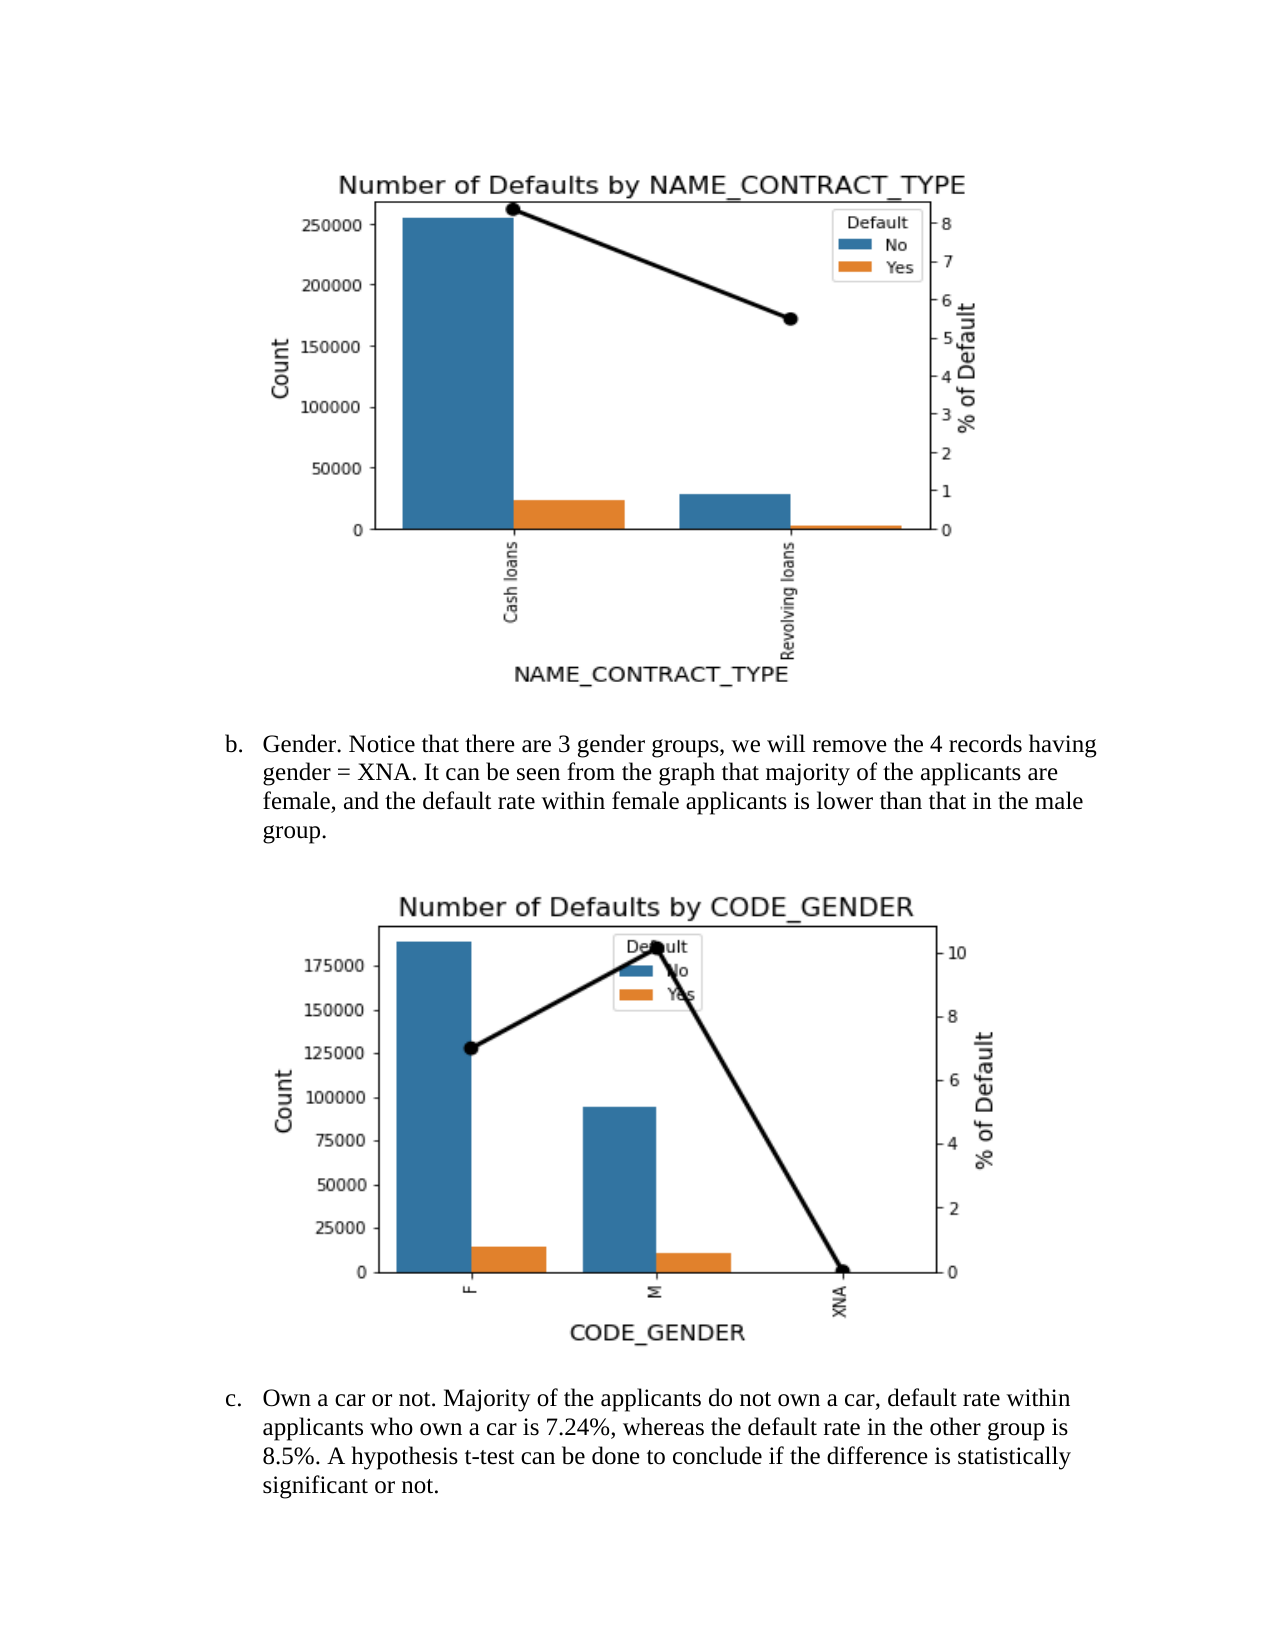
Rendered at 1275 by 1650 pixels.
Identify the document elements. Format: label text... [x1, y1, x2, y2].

picture [262, 872, 1030, 1355]
picture [262, 150, 1008, 700]
list Own a car or not. Majority of the applicants do not own a car, default rate within applicants who own a car is 7.24%, whereas the default rate in the other group is 8.5%. A hypothesis t-test can be done to conclude if the difference is statistically significant or not. [225, 1383, 1125, 1498]
list Gender. Notice that there are 3 gender groups, we will remove the 4 records having gender = XNA. It can be seen from the graph that majority of the applicants are female, and the default rate within female applicants is lower than that in the male group. [225, 729, 1125, 844]
